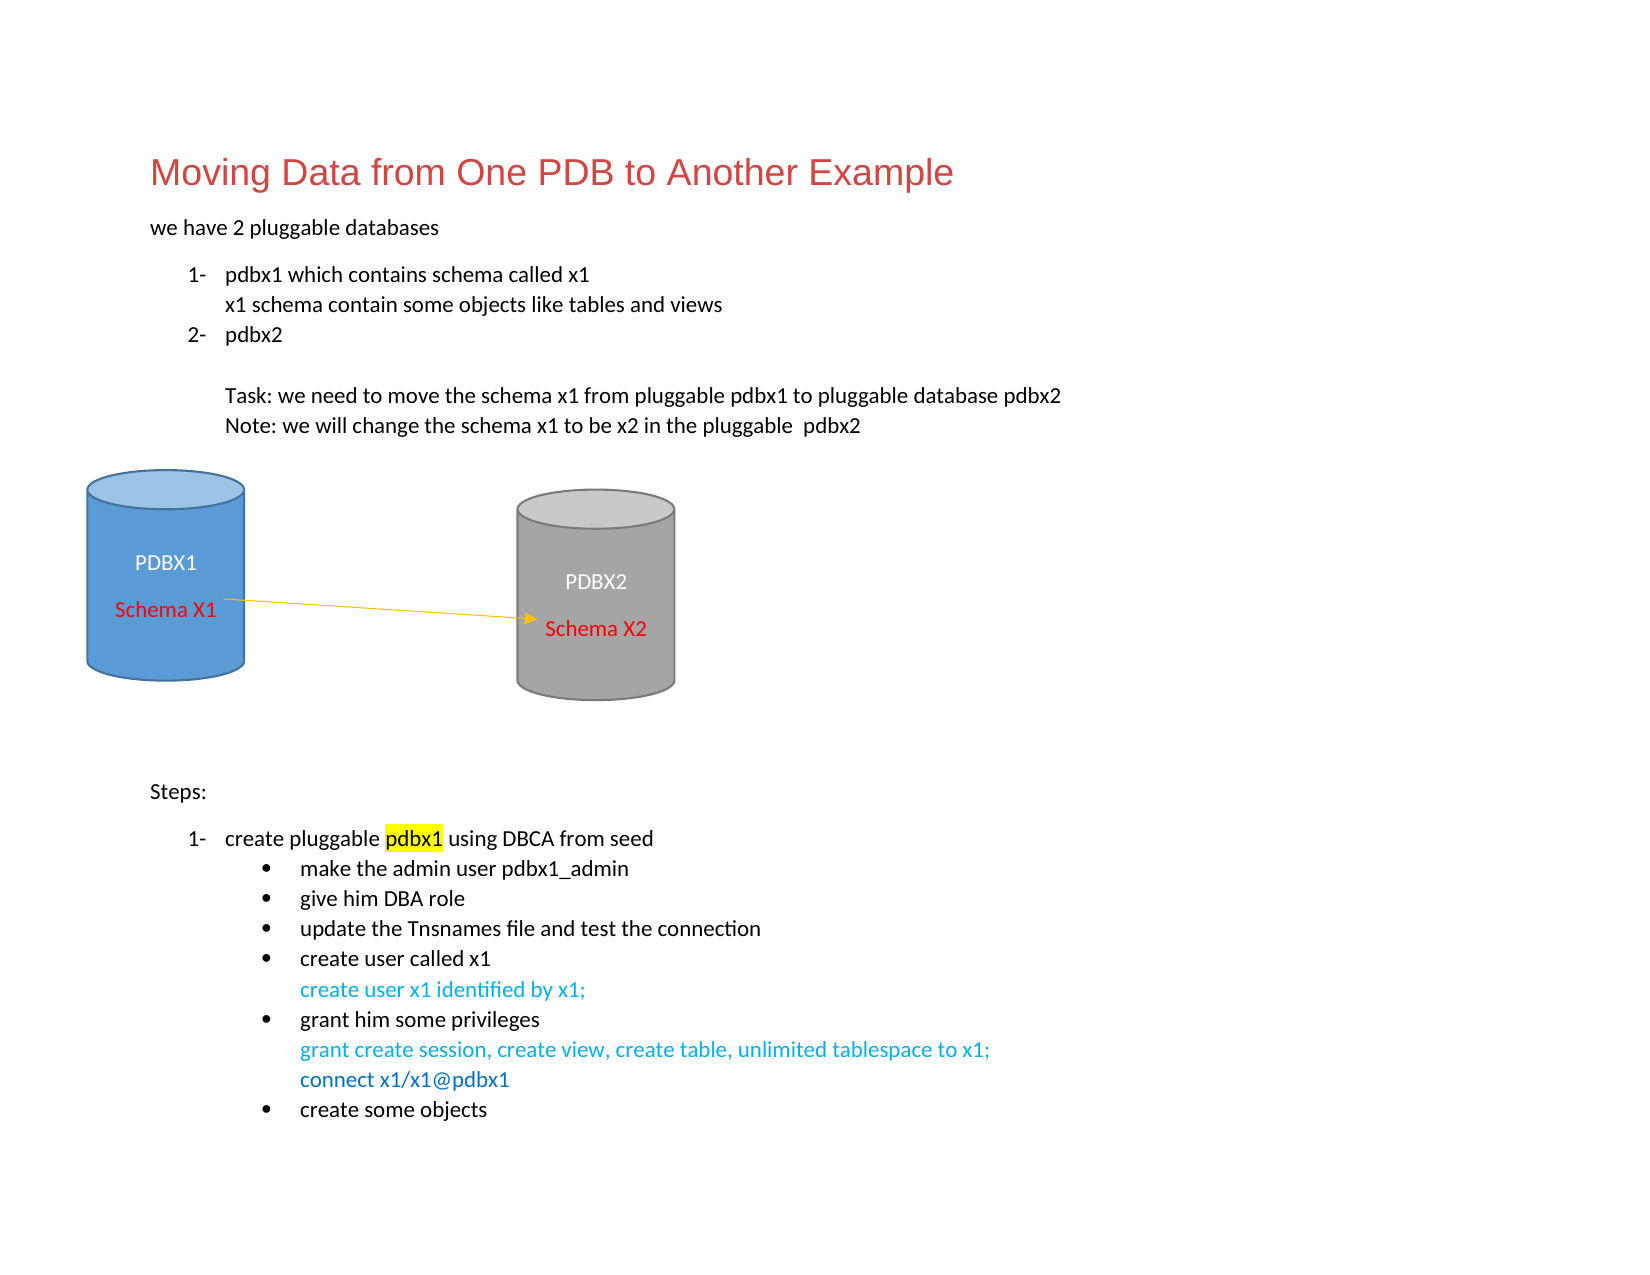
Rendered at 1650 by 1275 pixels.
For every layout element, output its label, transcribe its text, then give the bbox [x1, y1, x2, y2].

list update the Tnsnames file and test the connection [262, 914, 1500, 942]
list Note: we will change the schema x1 to be x2 in the pluggable pdbx2 [225, 411, 1500, 439]
list grant him some privileges [262, 1005, 1500, 1033]
list create user x1 identified by x1; [300, 975, 1500, 1003]
list create user called x1 [262, 944, 1500, 972]
list create some objects [262, 1096, 1500, 1123]
list make the admin user pdbx1_admin [262, 854, 1500, 882]
list Task: we need to move the schema x1 from pluggable pdbx1 to pluggable database pdbx2 [225, 381, 1500, 409]
list give him DBA role [262, 884, 1500, 912]
list create pluggable pdbx1 using DBCA from seed [187, 824, 385, 852]
list pdbx1 which contains schema called x1 [187, 260, 1500, 288]
text Steps: [150, 777, 1500, 805]
text Moving Data from One PDB to Another Example [150, 150, 1500, 193]
list pdbx2 [187, 321, 1500, 348]
list connect x1/x1@pdbx1 [300, 1065, 1500, 1093]
text we have 2 pluggable databases [150, 213, 1500, 241]
list x1 schema contain some objects like tables and views [225, 290, 1500, 318]
list grant create session, create view, create table, unlimited tablespace to x1; [300, 1035, 1500, 1063]
list create pluggable pdbx1 using DBCA from seed [443, 824, 1500, 852]
